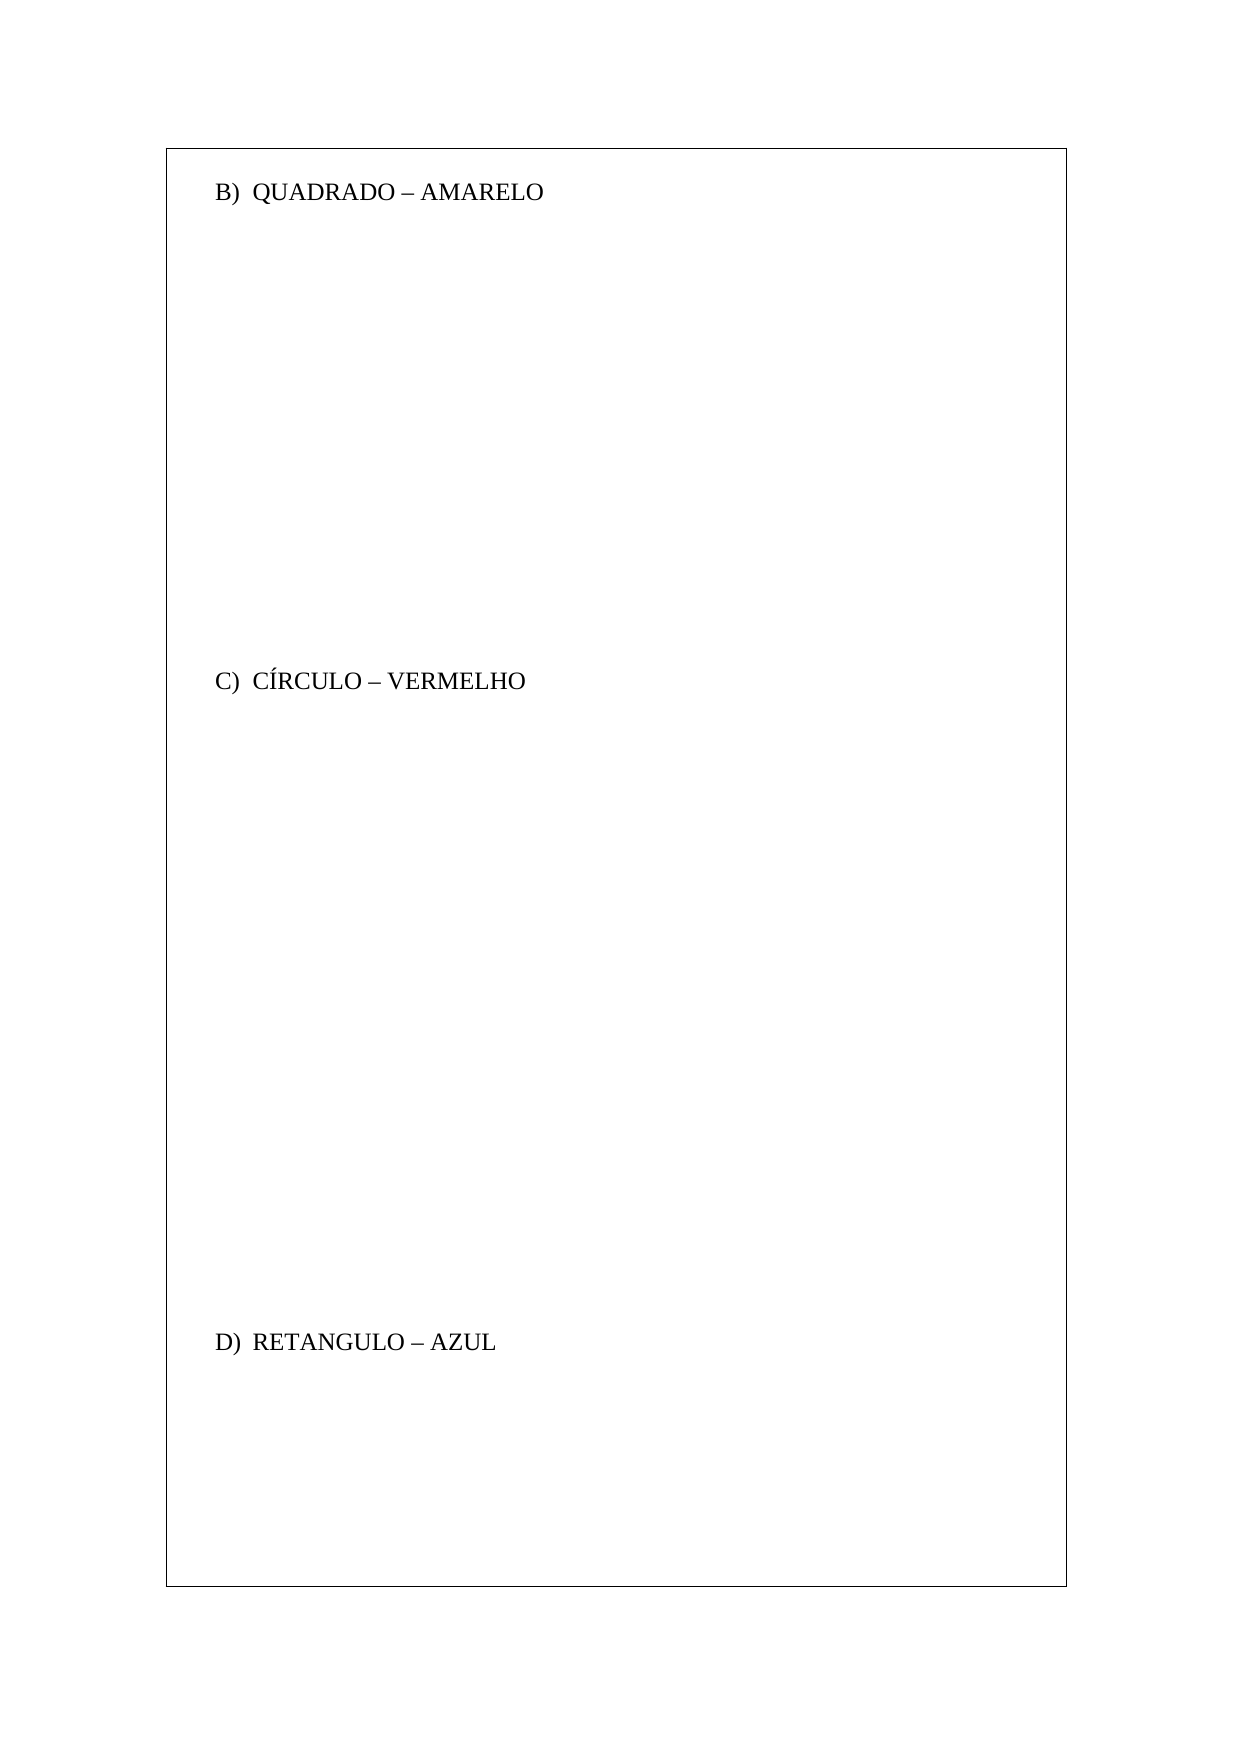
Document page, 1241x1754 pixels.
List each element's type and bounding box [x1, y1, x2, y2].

table_header [167, 149, 1066, 1586]
